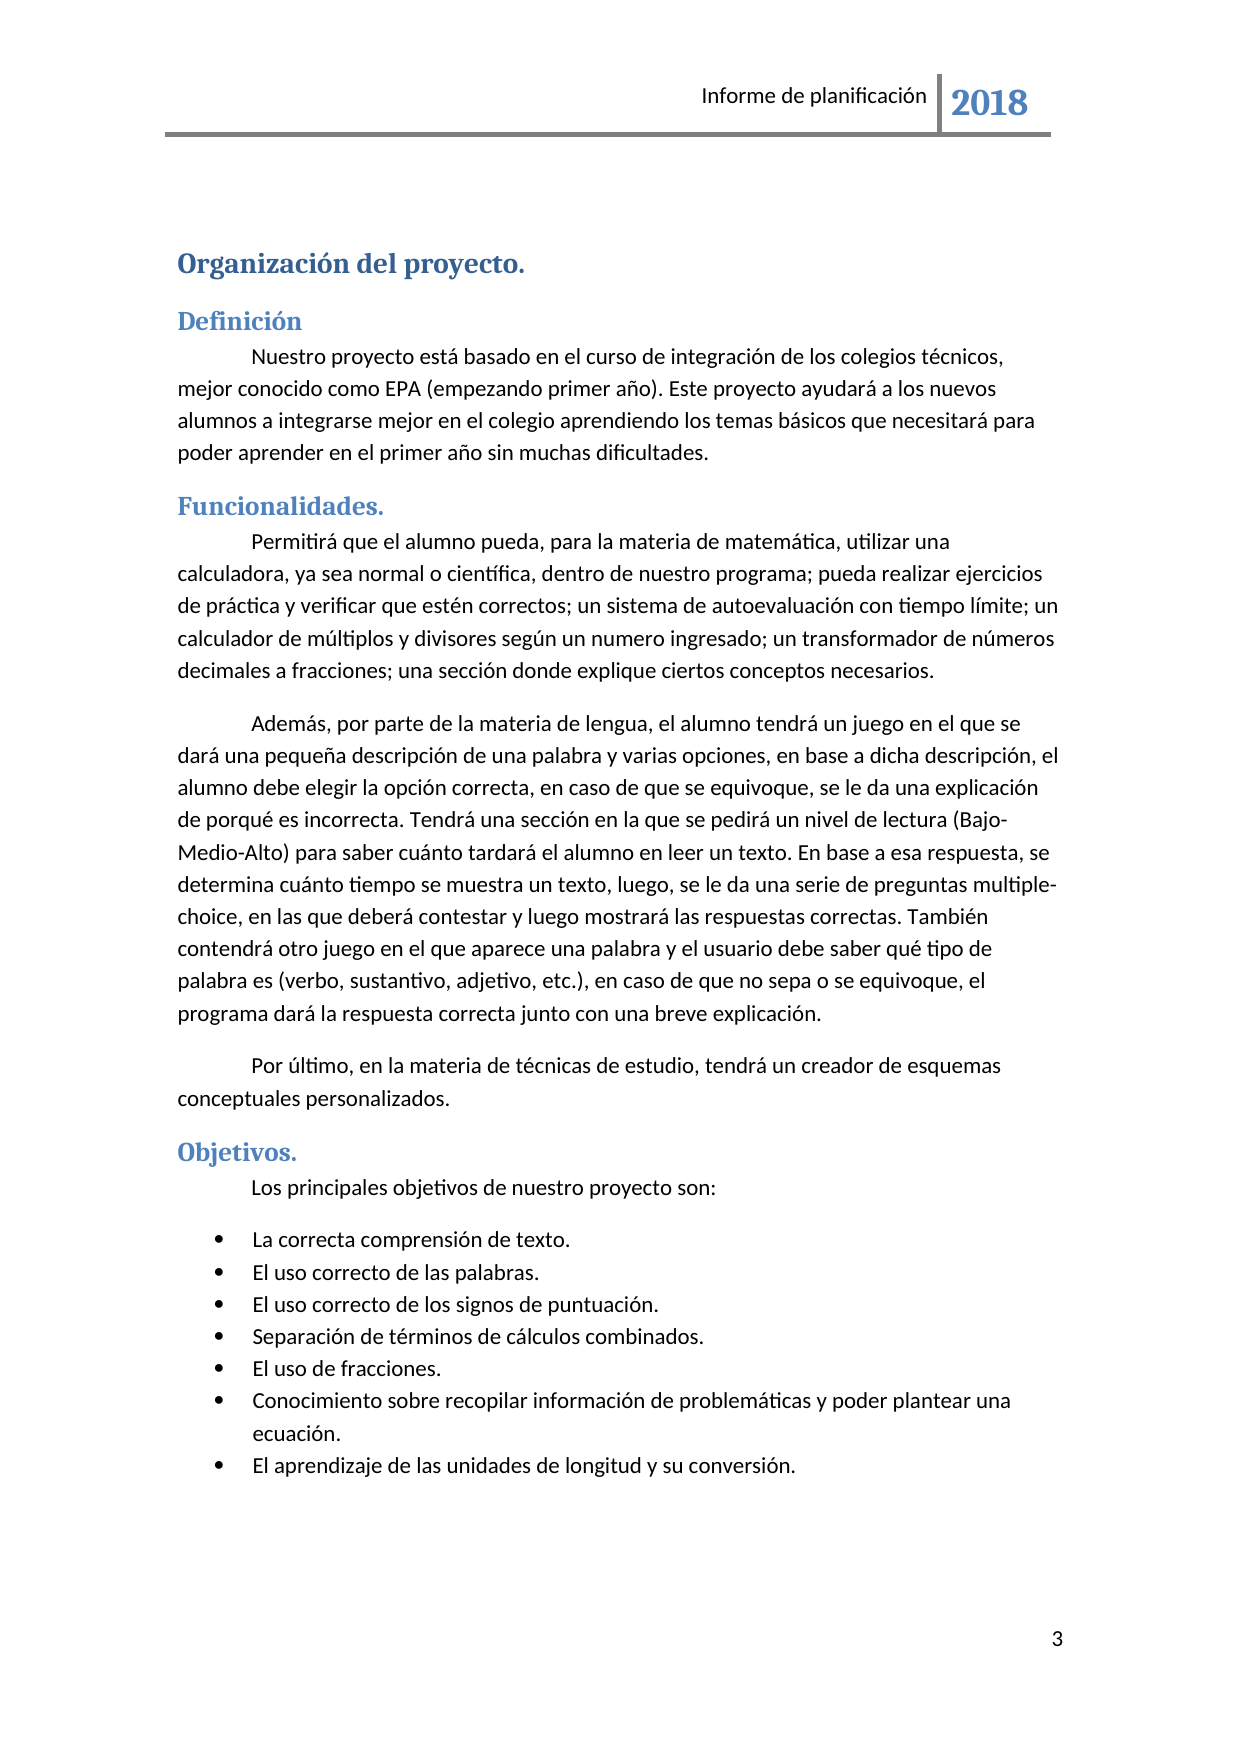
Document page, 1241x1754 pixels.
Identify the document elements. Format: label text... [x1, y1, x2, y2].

text Los principales objetivos de nuestro proyecto son: [177, 1173, 1063, 1201]
list La correcta comprensión de texto. [215, 1226, 1063, 1254]
list El uso de fracciones. [215, 1354, 1063, 1382]
list El uso correcto de los signos de puntuación. [215, 1290, 1063, 1318]
list El aprendizaje de las unidades de longitud y su conversión. [215, 1451, 1063, 1479]
subtitle Organización del proyecto. [177, 247, 1063, 280]
text Permitirá que el alumno pueda, para la materia de matemática, utilizar una calculadora, ya sea normal o científica, dentro de nuestro programa; pueda realizar ejercicios de práctica y verificar que estén correctos; un sistema de autoevaluación con tiempo límite; un calculador de múltiplos y divisores según un numero ingresado; un transformador de números decimales a fracciones; una sección donde explique ciertos conceptos necesarios. [177, 527, 1063, 684]
subtitle Objetivos. [177, 1137, 1063, 1168]
list El uso correcto de las palabras. [215, 1258, 1063, 1286]
text Por último, en la materia de técnicas de estudio, tendrá un creador de esquemas conceptuales personalizados. [177, 1052, 1063, 1112]
subtitle Funcionalidades. [177, 491, 1063, 523]
text Nuestro proyecto está basado en el curso de integración de los colegios técnicos, mejor conocido como EPA (empezando primer año). Este proyecto ayudará a los nuevos alumnos a integrarse mejor en el colegio aprendiendo los temas básicos que necesitará para poder aprender en el primer año sin muchas dificultades. [177, 342, 1063, 466]
list Conocimiento sobre recopilar información de problemáticas y poder plantear una ecuación. [215, 1387, 1063, 1447]
subtitle Definición [177, 306, 1063, 337]
text Además, por parte de la materia de lengua, el alumno tendrá un juego en el que se dará una pequeña descripción de una palabra y varias opciones, en base a dicha descripción, el alumno debe elegir la opción correcta, en caso de que se equivoque, se le da una explicación de porqué es incorrecta. Tendrá una sección en la que se pedirá un nivel de lectura (Bajo-Medio-Alto) para saber cuánto tardará el alumno en leer un texto. En base a esa respuesta, se determina cuánto tiempo se muestra un texto, luego, se le da una serie de preguntas multiple-choice, en las que deberá contestar y luego mostrará las respuestas correctas. También contendrá otro juego en el que aparece una palabra y el usuario debe saber qué tipo de palabra es (verbo, sustantivo, adjetivo, etc.), en caso de que no sepa o se equivoque, el programa dará la respuesta correcta junto con una breve explicación. [177, 709, 1063, 1027]
list Separación de términos de cálculos combinados. [215, 1322, 1063, 1350]
